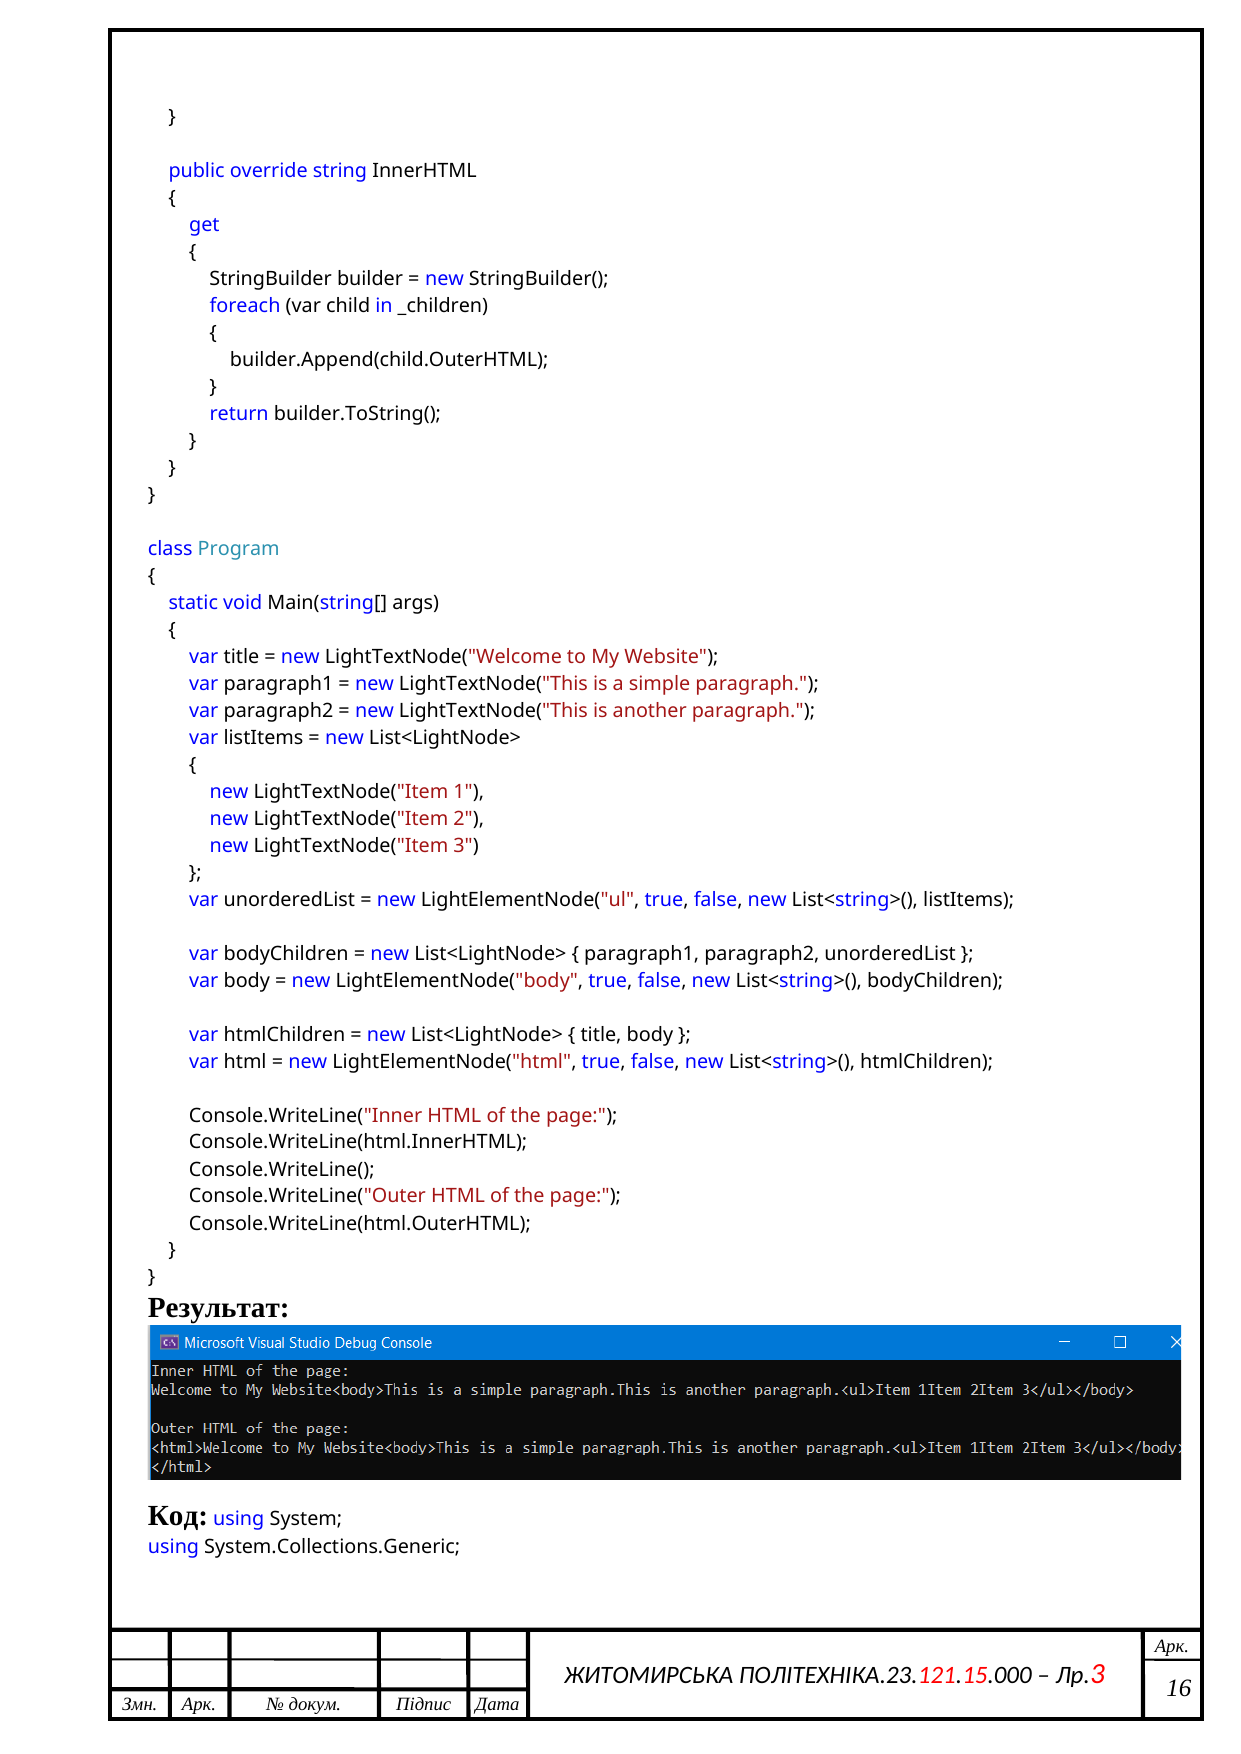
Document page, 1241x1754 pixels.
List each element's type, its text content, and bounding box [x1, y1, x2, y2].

text var body = new LightElementNode("body", true, false, new List<string>(), bodyChildren); [148, 966, 1181, 993]
text var unorderedList = new LightElementNode("ul", true, false, new List<string>(), listItems); [148, 885, 1181, 912]
text var bodyChildren = new List<LightNode> { paragraph1, paragraph2, unorderedList }; [148, 939, 1181, 966]
text new LightTextNode("Item 1"), [148, 777, 1181, 804]
text Console.WriteLine("Outer HTML of the page:"); [148, 1182, 1181, 1209]
text } [148, 453, 1181, 480]
text } [148, 426, 1181, 453]
text public override string InnerHTML [148, 157, 1181, 183]
text new LightTextNode("Item 2"), [148, 804, 1181, 831]
text } [148, 372, 1181, 399]
text var paragraph1 = new LightTextNode("This is a simple paragraph."); [148, 669, 1181, 696]
text Результат: [148, 1290, 1181, 1325]
text Console.WriteLine(); [148, 1155, 1181, 1182]
picture [147, 1325, 1182, 1480]
text var htmlChildren = new List<LightNode> { title, body }; [148, 1020, 1181, 1047]
text } [148, 103, 1181, 129]
text Console.WriteLine(html.InnerHTML); [148, 1128, 1181, 1155]
text class Program [148, 534, 1181, 561]
text { [148, 237, 1181, 264]
text var title = new LightTextNode("Welcome to My Website"); [148, 642, 1181, 669]
text { [148, 615, 1181, 642]
text return builder.ToString(); [148, 399, 1181, 426]
text }; [148, 858, 1181, 885]
text StringBuilder builder = new StringBuilder(); [148, 264, 1181, 291]
text Код: using System; [148, 1498, 1181, 1532]
text } [148, 1263, 1181, 1290]
text } [148, 1236, 1181, 1263]
text var html = new LightElementNode("html", true, false, new List<string>(), htmlChildren); [148, 1047, 1181, 1074]
text builder.Append(child.OuterHTML); [148, 345, 1181, 372]
text var paragraph2 = new LightTextNode("This is another paragraph."); [148, 696, 1181, 723]
text { [148, 183, 1181, 211]
text { [148, 750, 1181, 777]
text using System.Collections.Generic; [148, 1532, 1181, 1559]
text } [148, 480, 1181, 507]
text new LightTextNode("Item 3") [148, 831, 1181, 858]
text static void Main(string[] args) [148, 588, 1181, 615]
text Console.WriteLine(html.OuterHTML); [148, 1209, 1181, 1236]
text { [148, 561, 1181, 588]
text Console.WriteLine("Inner HTML of the page:"); [148, 1101, 1181, 1128]
text { [148, 318, 1181, 345]
text foreach (var child in _children) [148, 291, 1181, 318]
text var listItems = new List<LightNode> [148, 723, 1181, 750]
text get [148, 211, 1181, 237]
